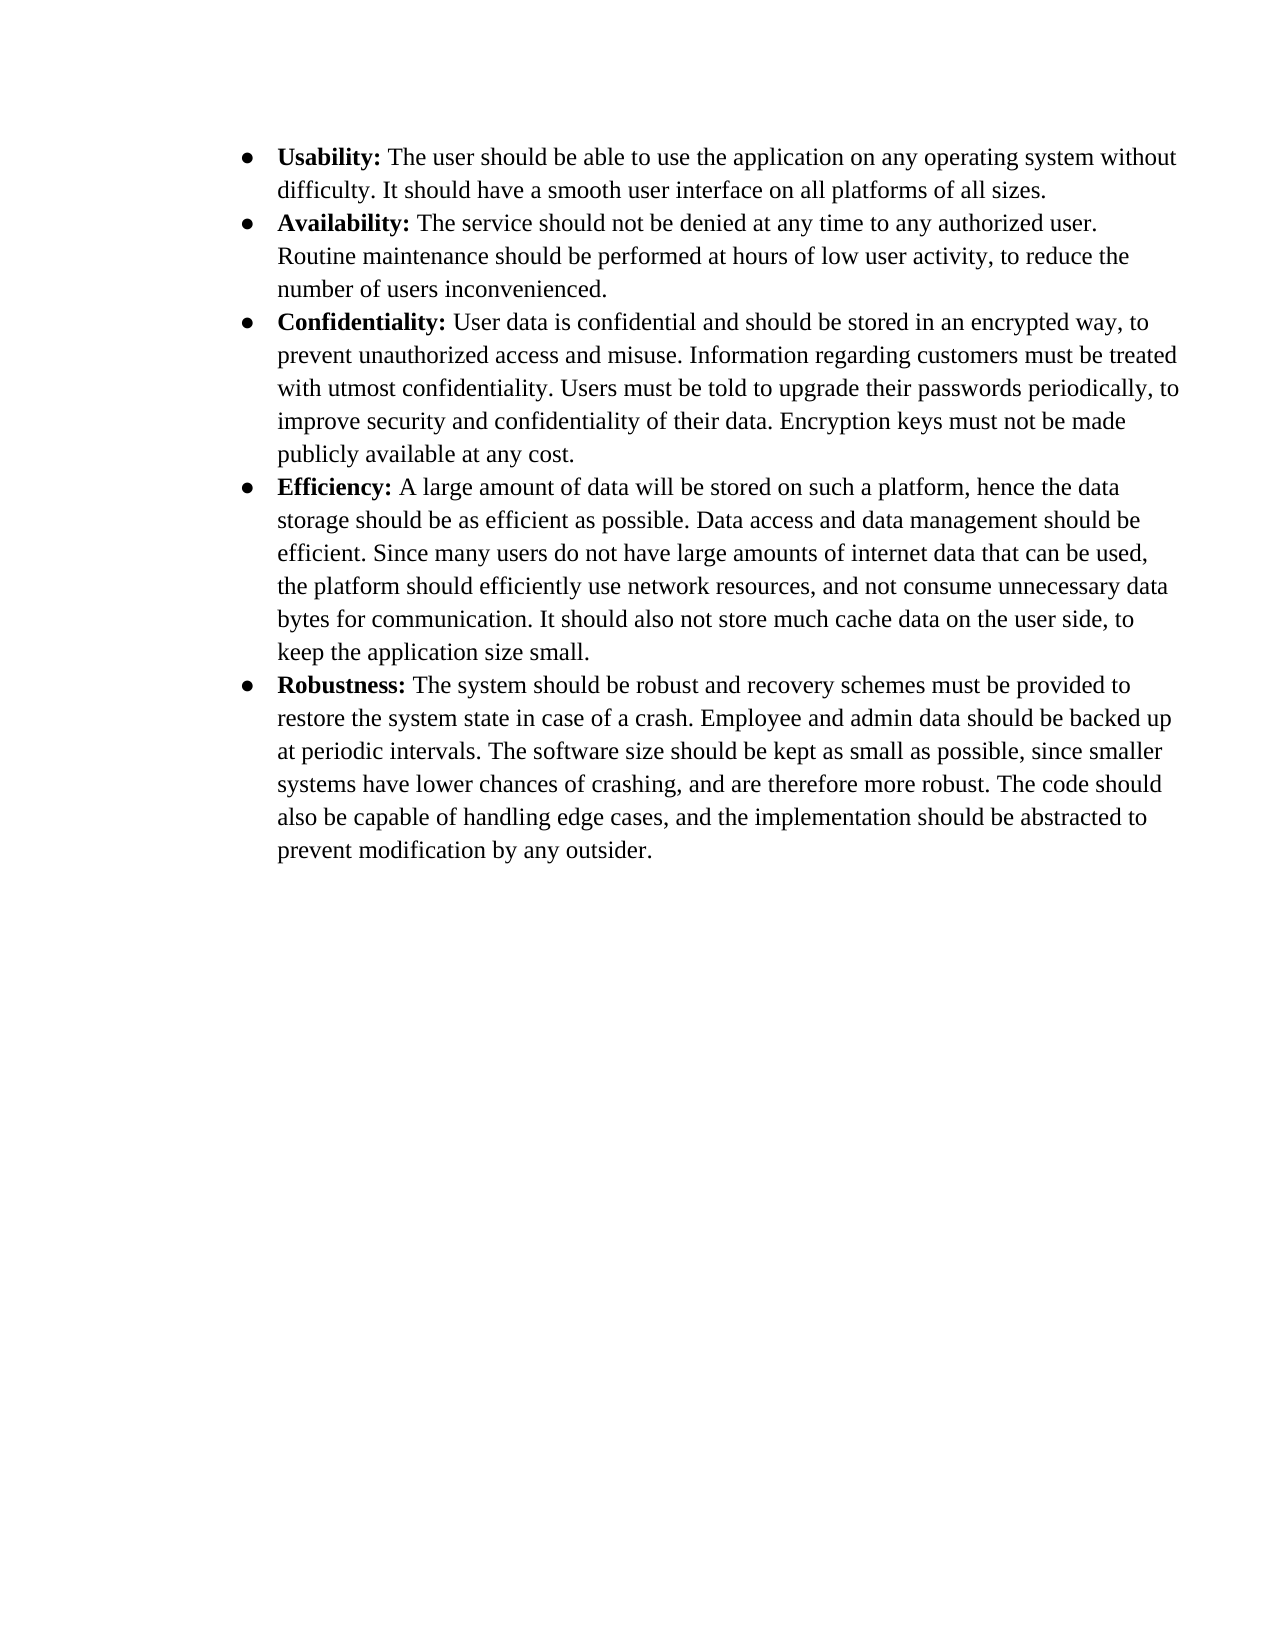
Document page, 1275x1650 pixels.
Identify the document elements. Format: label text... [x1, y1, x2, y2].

list Usability: The user should be able to use the application on any operating system without difficulty. It should have a smooth user interface on all platforms of all sizes. [239, 142, 1181, 203]
list Robustness: The system should be robust and recovery schemes must be provided to restore the system state in case of a crash. Employee and admin data should be backed up at periodic intervals. The software size should be kept as small as possible, since smaller systems have lower chances of crashing, and are therefore more robust. The code should also be capable of handling edge cases, and the implementation should be abstracted to prevent modification by any outsider. [239, 670, 1181, 864]
list Confidentiality: User data is confidential and should be stored in an encrypted way, to prevent unauthorized access and misuse. Information regarding customers must be treated with utmost confidentiality. Users must be told to upgrade their passwords periodically, to improve security and confidentiality of their data. Encryption keys must not be made publicly available at any cost. [239, 307, 1181, 468]
list Availability: The service should not be denied at any time to any authorized user. Routine maintenance should be performed at hours of low user activity, to reduce the number of users inconvenienced. [239, 208, 1181, 302]
list Efficiency: A large amount of data will be stored on such a platform, hence the data storage should be as efficient as possible. Data access and data management should be efficient. Since many users do not have large amounts of internet data that can be used, the platform should efficiently use network resources, and not consume unnecessary data bytes for communication. It should also not store much cache data on the user side, to keep the application size small. [239, 472, 1181, 666]
